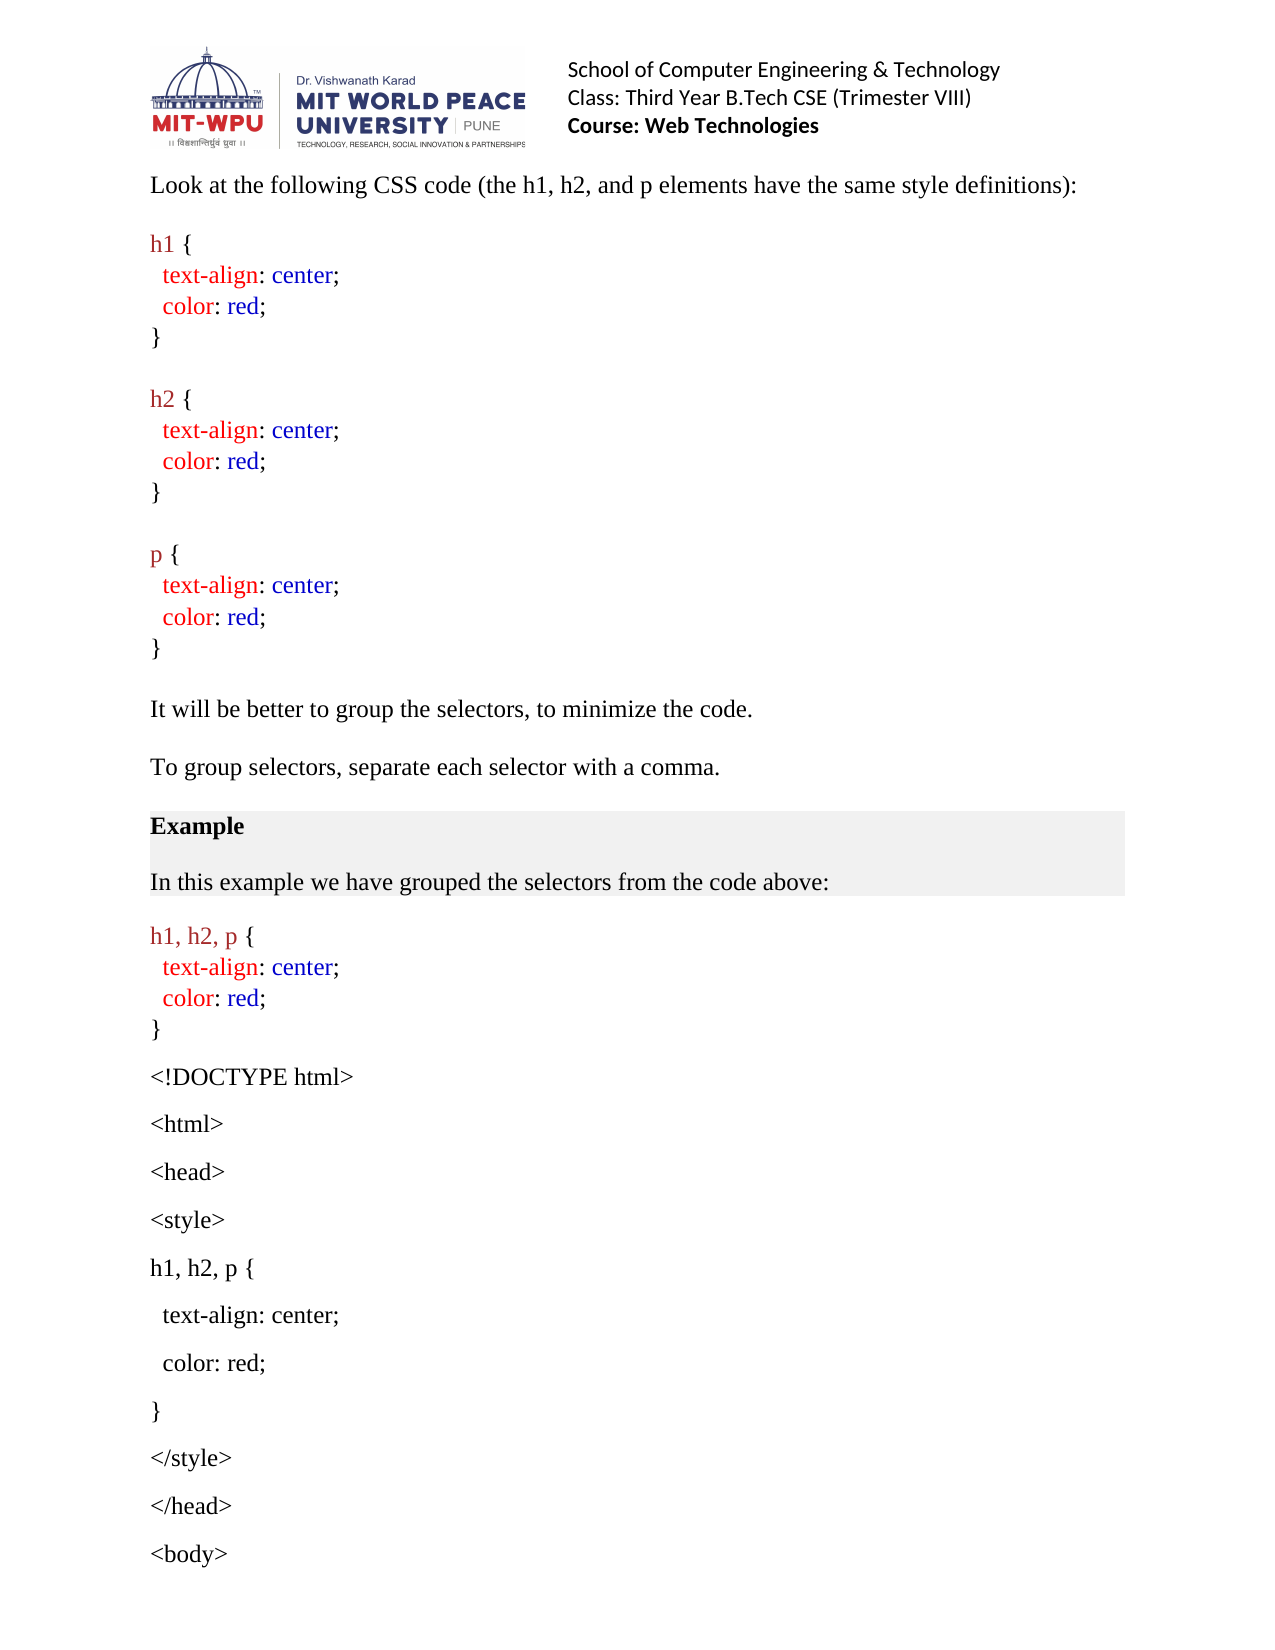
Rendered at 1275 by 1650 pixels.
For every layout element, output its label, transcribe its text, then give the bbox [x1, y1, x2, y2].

text In this example we have grouped the selectors from the code above: [150, 867, 1125, 896]
picture [150, 46, 525, 149]
text <!DOCTYPE html> [150, 1062, 1125, 1091]
text Look at the following CSS code (the h1, h2, and p elements have the same style definitions): [150, 170, 1125, 199]
text <body> [150, 1539, 1125, 1568]
text color: red; [150, 1348, 1125, 1377]
text <head> [150, 1157, 1125, 1186]
text It will be better to group the selectors, to minimize the code. [150, 694, 1125, 722]
text <style> [150, 1205, 1125, 1234]
text } [150, 1396, 1125, 1424]
subtitle Example [150, 811, 1125, 840]
text <html> [150, 1109, 1125, 1138]
text h1, h2, p { text-align: center; color: red; } [150, 921, 1125, 1043]
text To group selectors, separate each selector with a comma. [150, 752, 1125, 781]
text h1 { text-align: center; color: red; } h2 { text-align: center; color: red; } p { text-align: center; color: red; } [150, 229, 1125, 661]
text </head> [150, 1491, 1125, 1520]
text text-align: center; [150, 1300, 1125, 1329]
text h1, h2, p { [150, 1253, 1125, 1281]
text </style> [150, 1443, 1125, 1472]
